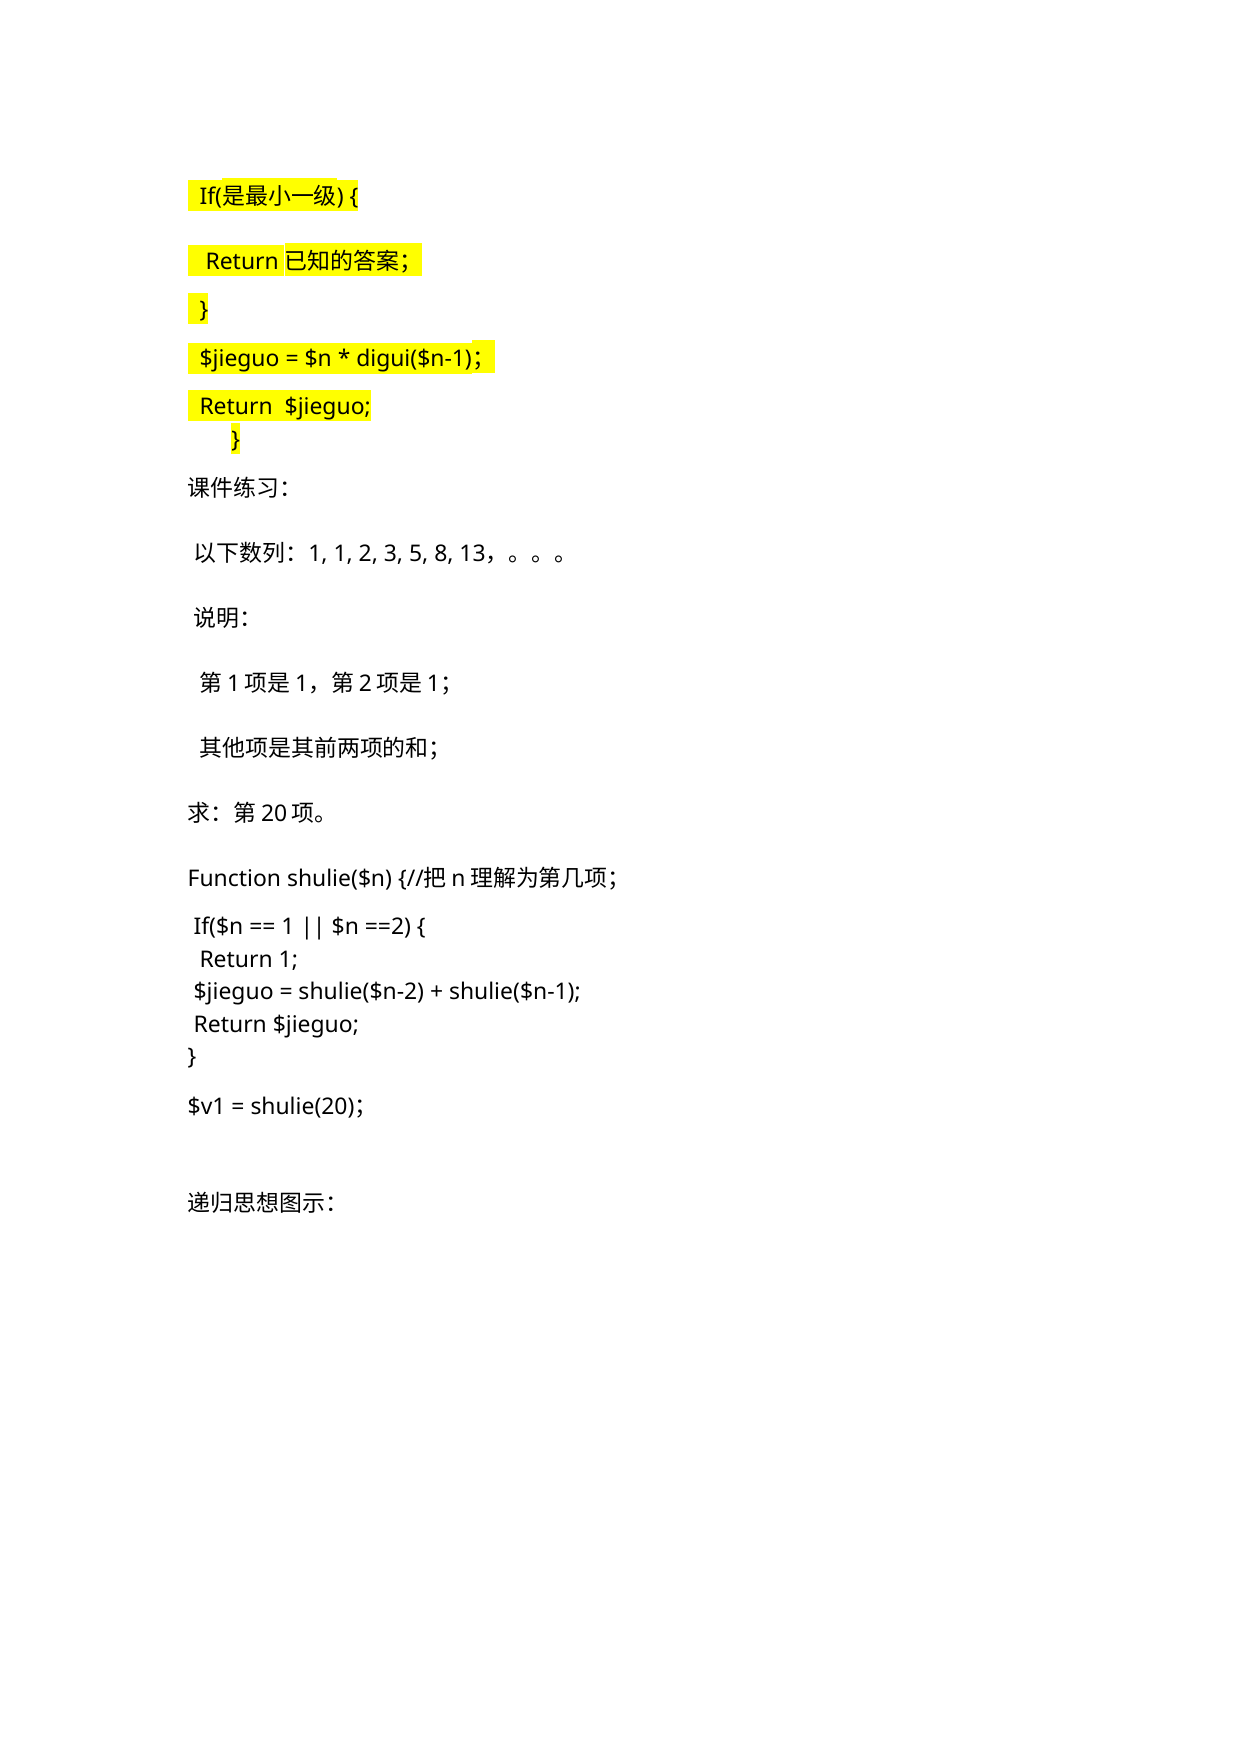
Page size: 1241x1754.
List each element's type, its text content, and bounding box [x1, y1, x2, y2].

text $jieguo = $n * digui($n-1)； [187, 324, 1053, 389]
text Return $jieguo; [187, 1007, 1053, 1039]
text 课件练习： [187, 454, 1053, 519]
text Return 已知的答案； [187, 227, 1053, 292]
text } [187, 292, 1053, 324]
text $v1 = shulie(20)； [187, 1072, 1053, 1137]
text Return 1; [187, 942, 1053, 974]
text } [187, 1039, 1053, 1072]
text If(是最小一级) { [187, 162, 1053, 227]
text Function shulie($n) {//把n理解为第几项； [187, 844, 1053, 909]
text If($n == 1 || $n ==2) { [187, 909, 1053, 942]
text } [187, 422, 1053, 454]
text 递归思想图示： [187, 1169, 1053, 1234]
text 说明： [187, 584, 1053, 649]
text $jieguo = shulie($n-2) + shulie($n-1); [187, 974, 1053, 1007]
text 以下数列：1, 1, 2, 3, 5, 8, 13，。。。 [187, 519, 1053, 584]
text Return $jieguo; [187, 389, 1053, 422]
text 其他项是其前两项的和； [187, 714, 1053, 779]
text 求：第20项。 [187, 779, 1053, 844]
text 第1项是1，第2项是1； [187, 649, 1053, 714]
